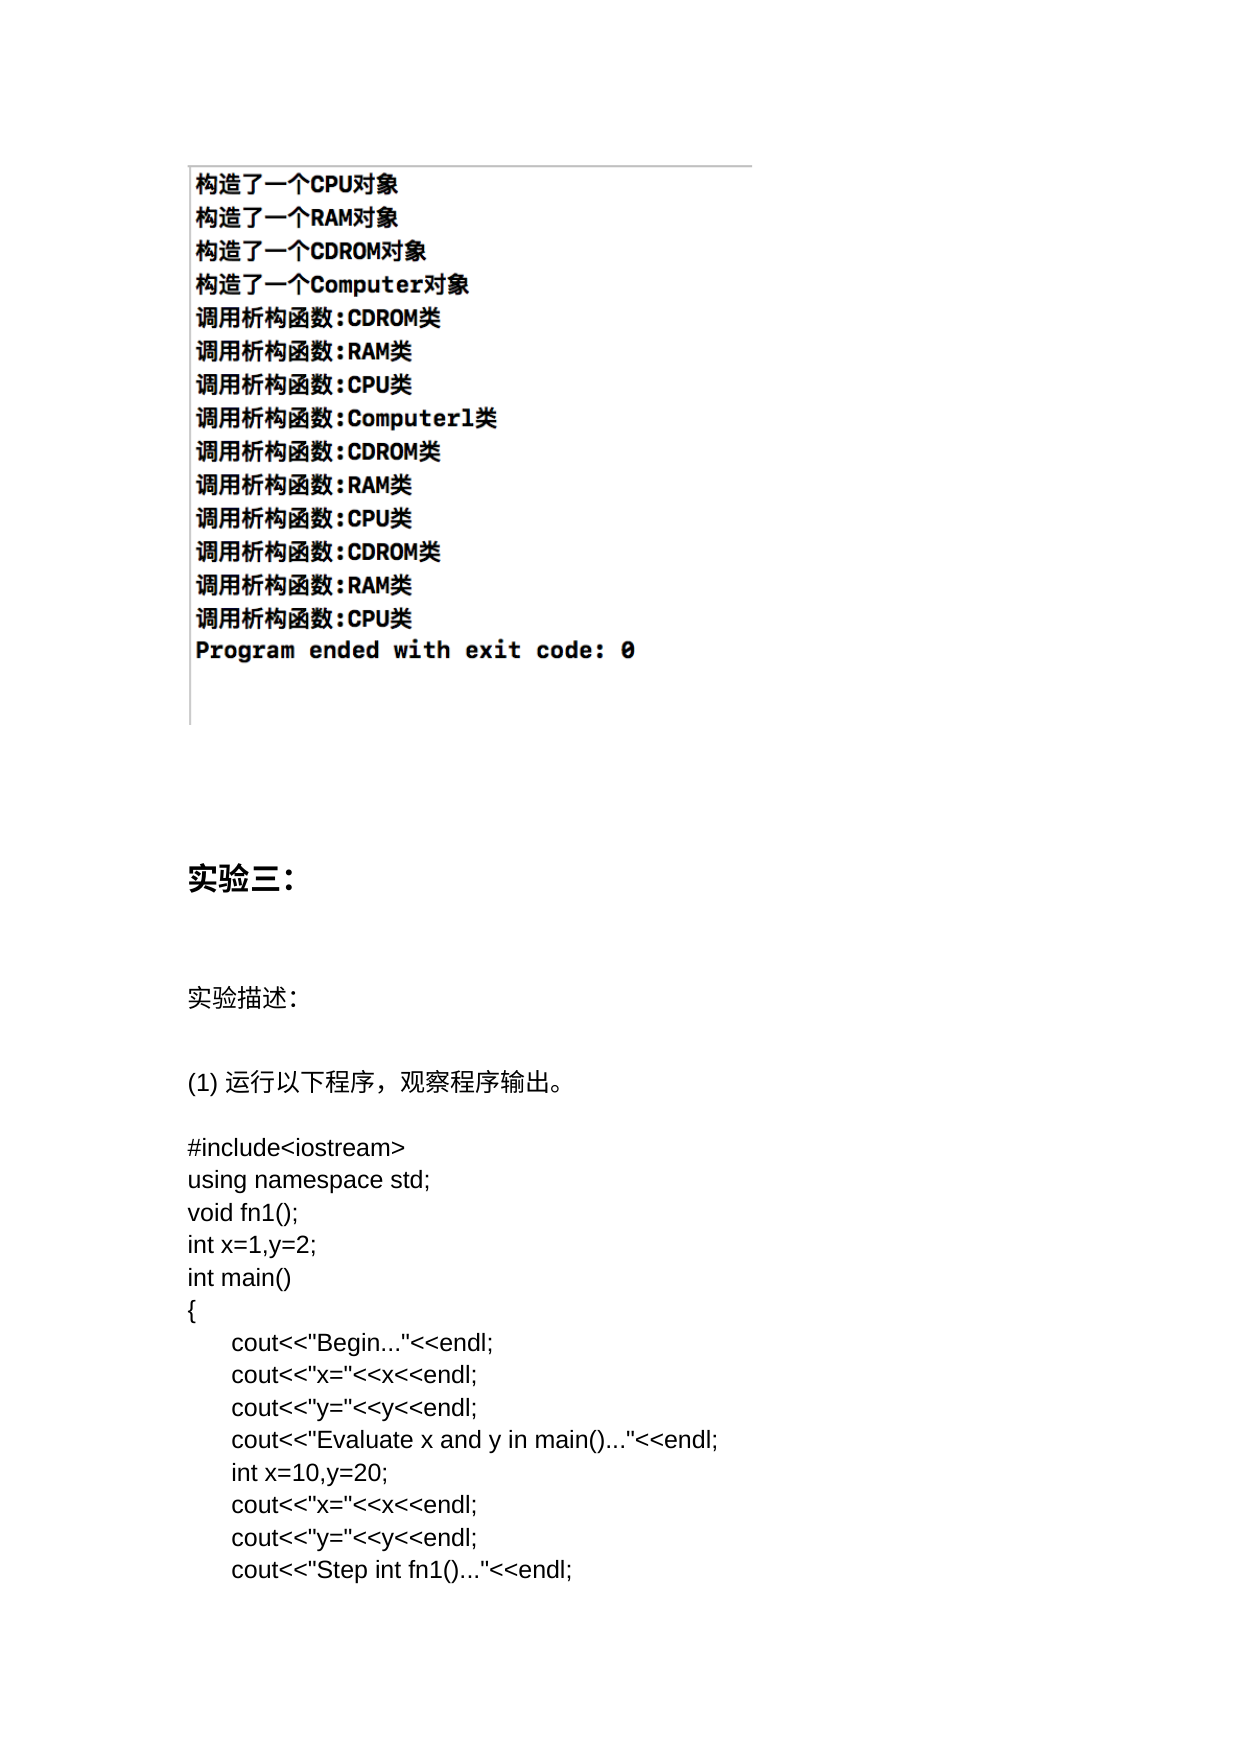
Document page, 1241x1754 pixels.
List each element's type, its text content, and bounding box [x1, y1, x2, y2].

text cout<<"Evaluate x and y in main()..."<<endl; [187, 1423, 1053, 1456]
text void fn1(); [187, 1196, 1053, 1228]
text 实验三： [187, 844, 1053, 909]
text int x=1,y=2; [187, 1228, 1053, 1261]
text 实验描述： [187, 964, 1053, 1029]
text using namespace std; [187, 1163, 1053, 1196]
text int main() [187, 1261, 1053, 1293]
text { [187, 1293, 1053, 1326]
picture [187, 162, 753, 725]
list 运行以下程序，观察程序输出。 [187, 1048, 1053, 1113]
text cout<<"x="<<x<<endl; [187, 1488, 1053, 1521]
text cout<<"Begin..."<<endl; [187, 1326, 1053, 1358]
text #include<iostream> [187, 1131, 1053, 1163]
text cout<<"y="<<y<<endl; [187, 1521, 1053, 1553]
text cout<<"Step int fn1()..."<<endl; [187, 1553, 1053, 1586]
text cout<<"x="<<x<<endl; [187, 1358, 1053, 1391]
text cout<<"y="<<y<<endl; [187, 1391, 1053, 1423]
text int x=10,y=20; [187, 1456, 1053, 1488]
